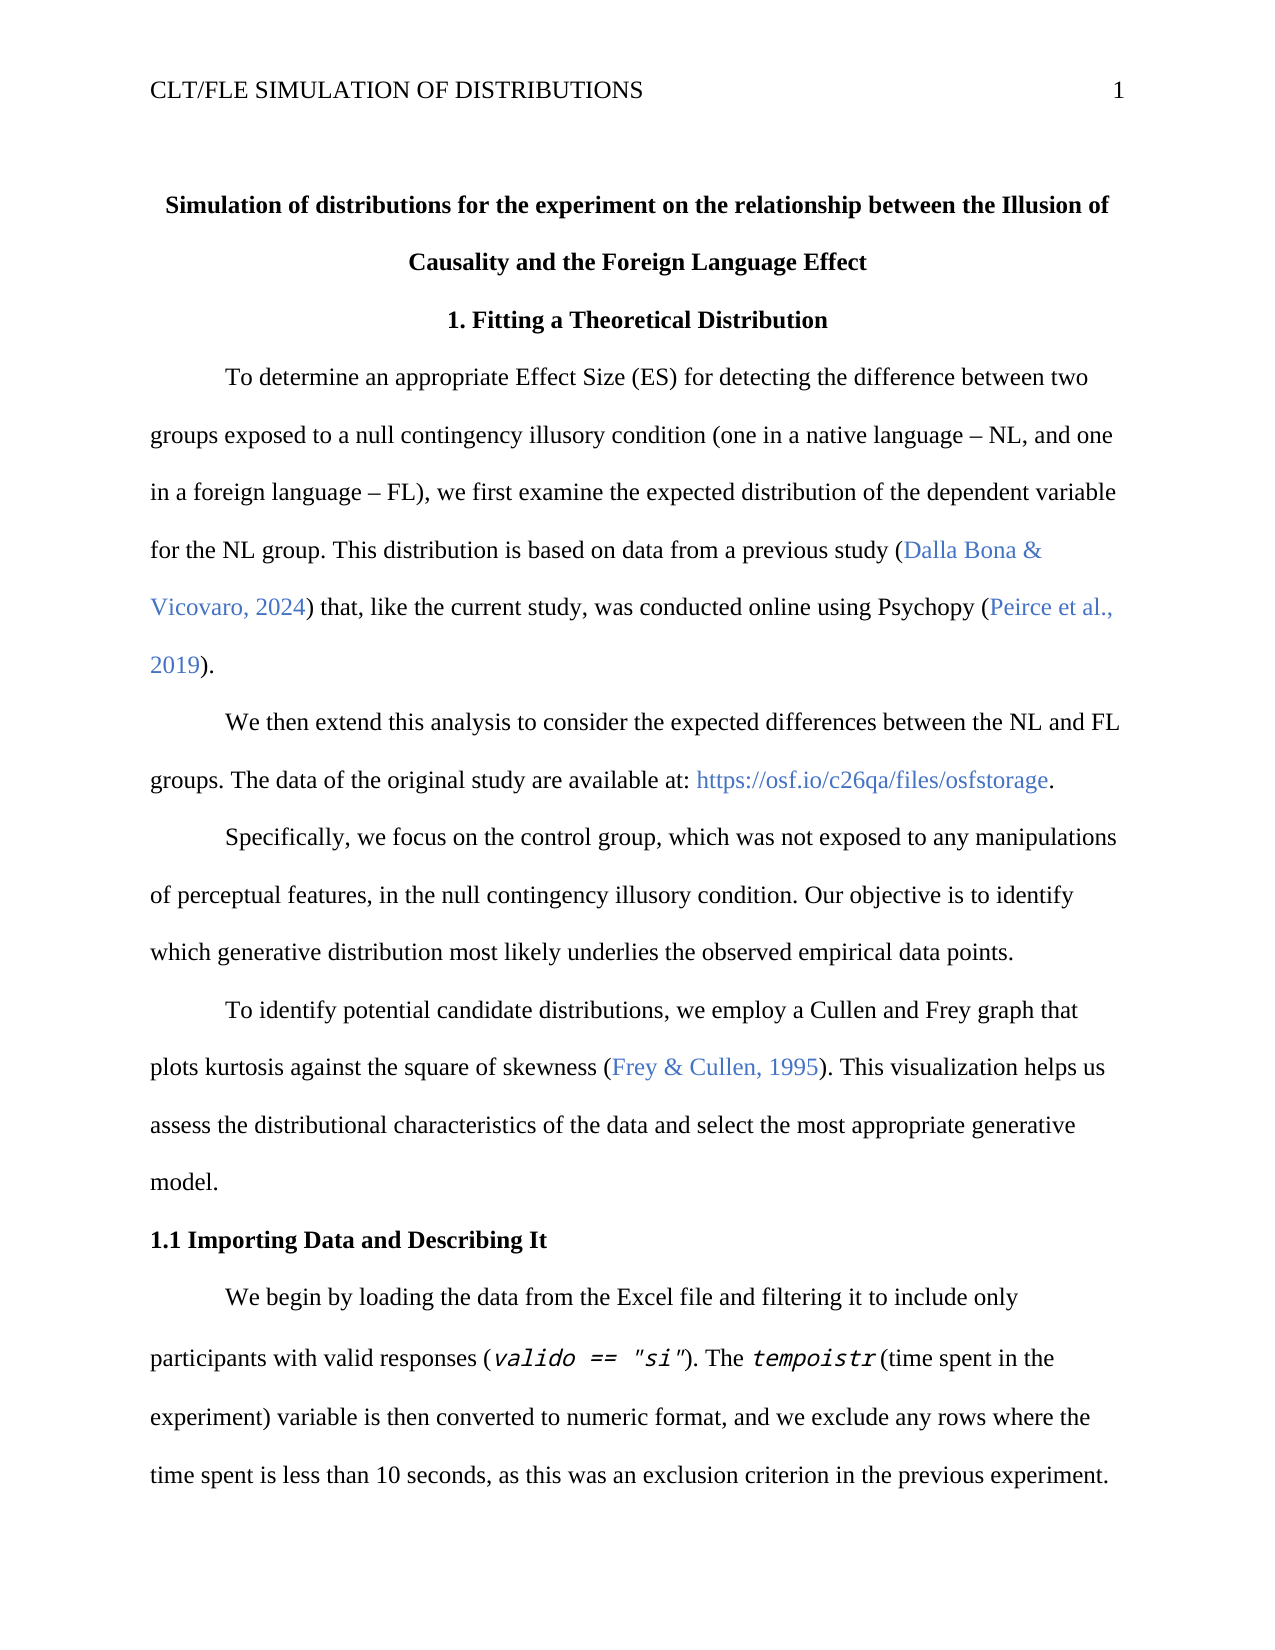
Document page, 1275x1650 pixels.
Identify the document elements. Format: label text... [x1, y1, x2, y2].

subtitle 1. Fitting a Theoretical Distribution [150, 305, 1125, 334]
subtitle Simulation of distributions for the experiment on the relationship between the Illusion of Causality and the Foreign Language Effect [150, 190, 1125, 276]
subtitle 1.1 Importing Data and Describing It [150, 1225, 1125, 1254]
text Specifically, we focus on the control group, which was not exposed to any manipulations of perceptual features, in the null contingency illusory condition. Our objective is to identify which generative distribution most likely underlies the observed empirical data points. [150, 822, 1125, 966]
text To determine an appropriate Effect Size (ES) for detecting the difference between two groups exposed to a null contingency illusory condition (one in a native language – NL, and one in a foreign language – FL), we first examine the expected distribution of the dependent variable for the NL group. This distribution is based on data from a previous study (Dalla Bona & Vicovaro, 2024) that, like the current study, was conducted online using Psychopy (Peirce et al., 2019). [150, 362, 1125, 679]
text We then extend this analysis to consider the expected differences between the NL and FL groups. The data of the original study are available at: https://osf.io/c26qa/files/osfstorage. [150, 707, 1125, 794]
text To identify potential candidate distributions, we employ a Cullen and Frey graph that plots kurtosis against the square of skewness (Frey & Cullen, 1995). This visualization helps us assess the distributional characteristics of the data and select the most appropriate generative model. [150, 995, 1125, 1196]
